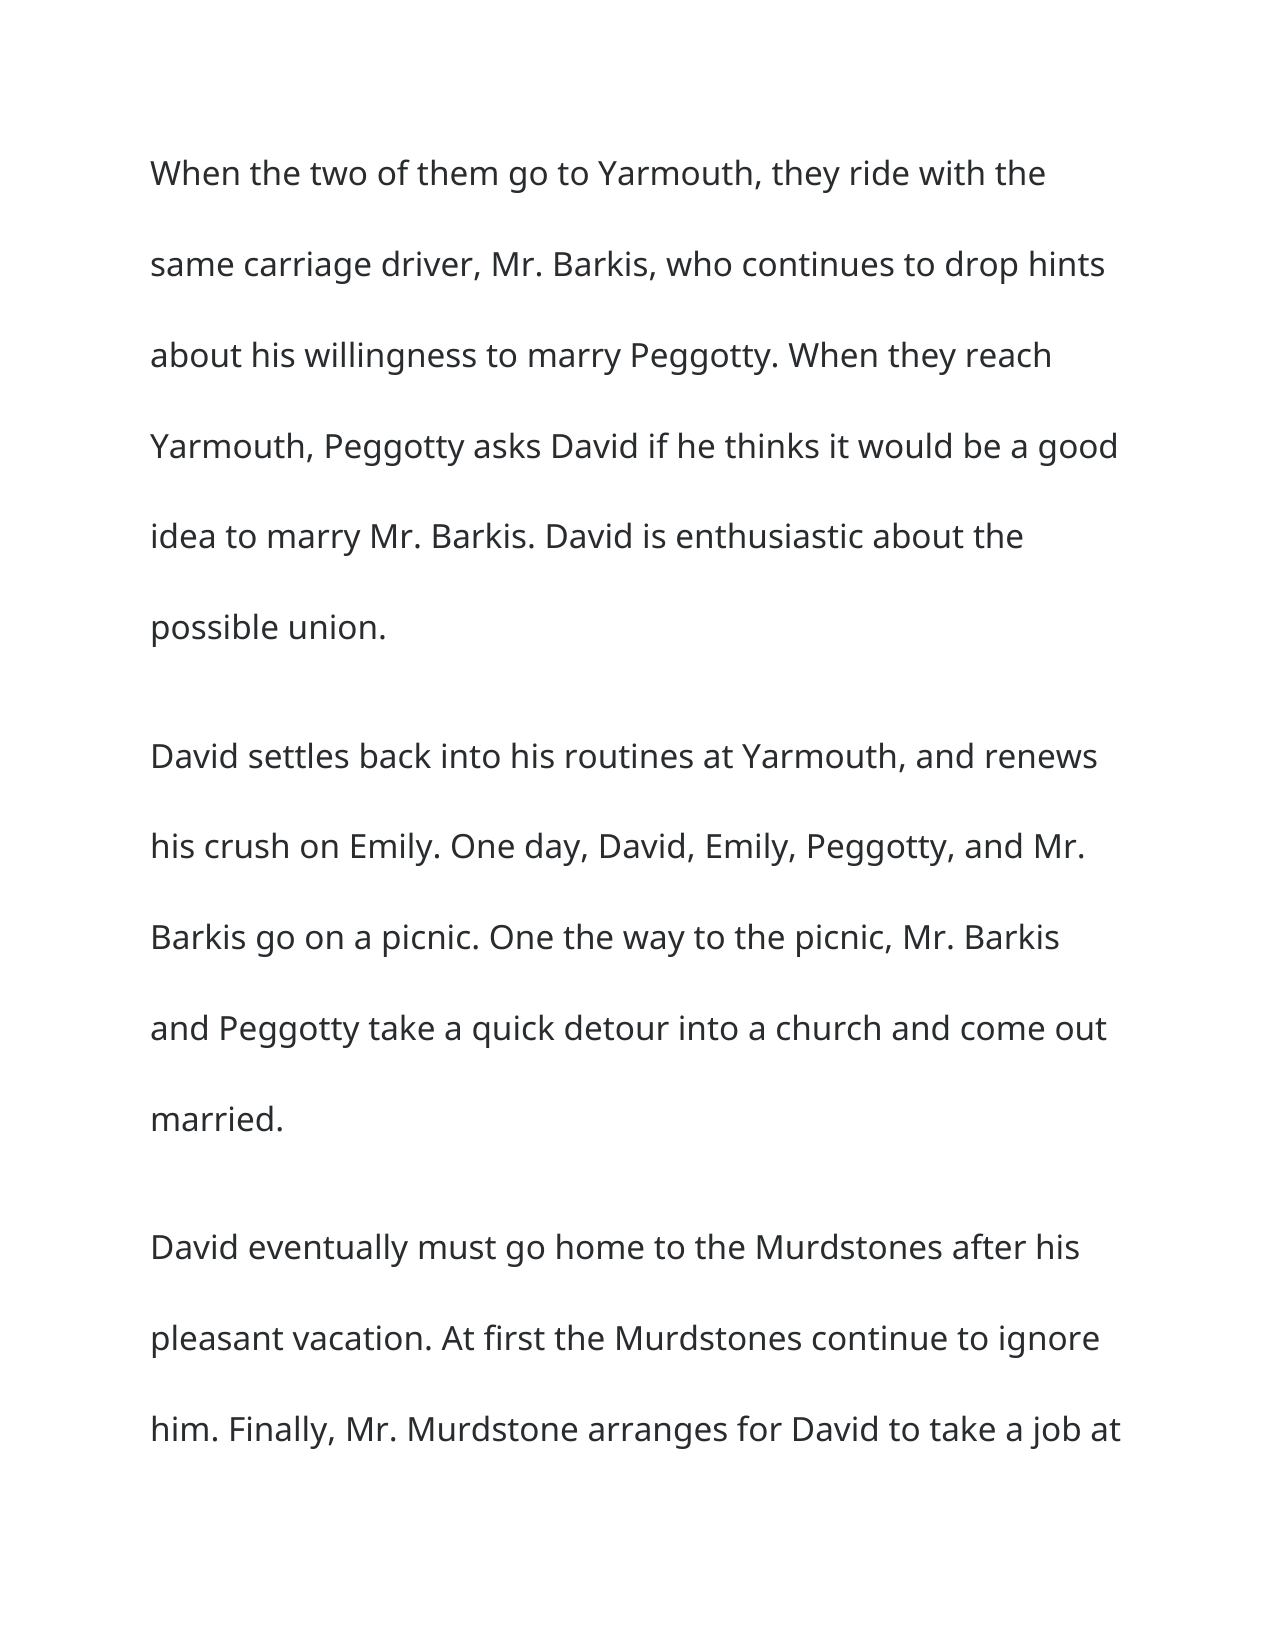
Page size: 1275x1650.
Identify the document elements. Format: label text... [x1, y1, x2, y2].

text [150, 150, 1125, 649]
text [150, 1224, 1125, 1451]
text David settles back into his routines at Yarmouth, and renews his crush on Emily. One day, David, Emily, Peggotty, and Mr. Barkis go on a picnic. One the way to the picnic, Mr. Barkis and Peggotty take a quick detour into a church and come out married. [150, 732, 1125, 1141]
